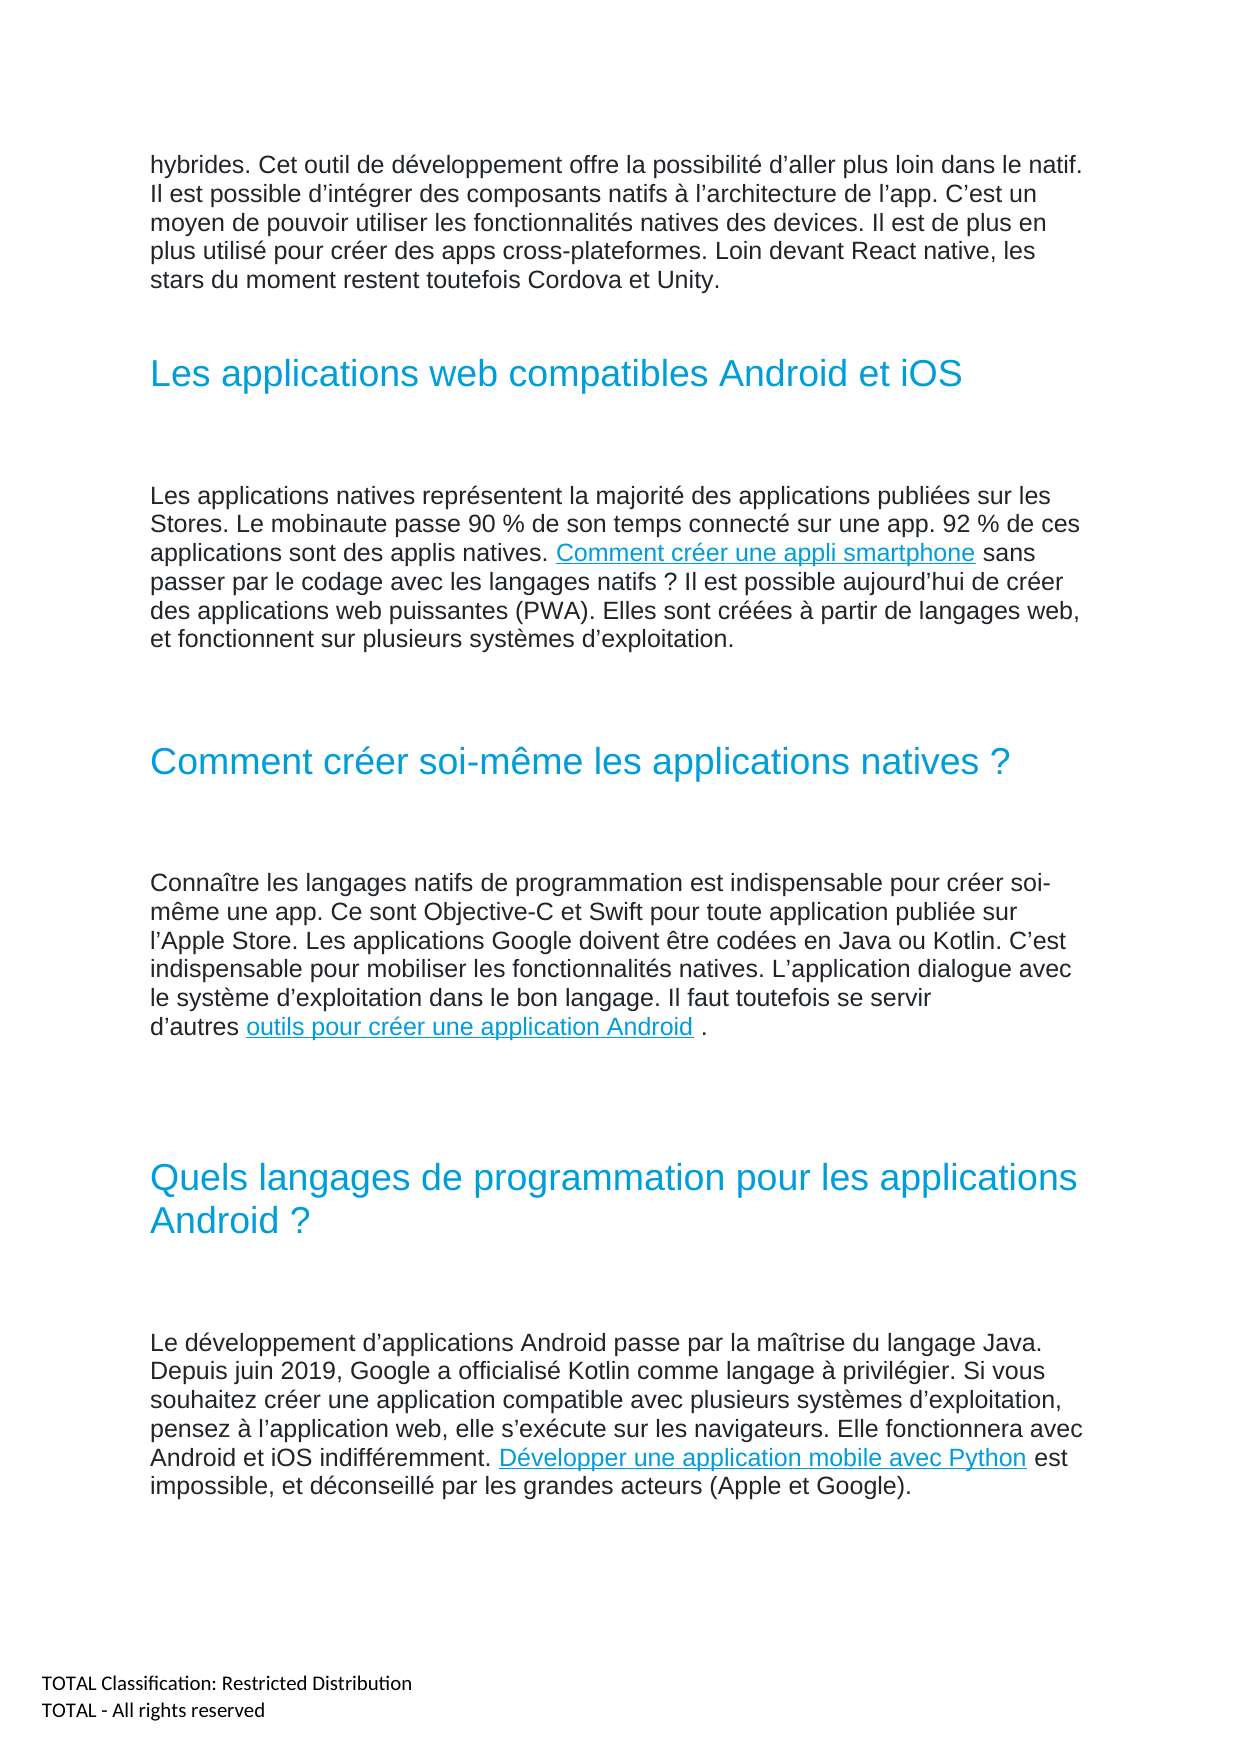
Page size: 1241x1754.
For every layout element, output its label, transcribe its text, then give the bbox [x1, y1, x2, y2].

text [150, 150, 1090, 322]
text Quels langages de programmation pour les applications Android ? [150, 1155, 1090, 1242]
text Comment créer soi-même les applications natives ? [150, 739, 1090, 782]
text Connaître les langages natifs de programmation est indispensable pour créer soi-même une app. Ce sont Objective-C et Swift pour toute application publiée sur l’Apple Store. Les applications Google doivent être codées en Java ou Kotlin. C’est indispensable pour mobiliser les fonctionnalités natives. L’application dialogue avec le système d’exploitation dans le bon langage. Il faut toutefois se servir d’autres outils pour créer une application Android . [150, 868, 1090, 1069]
text Le développement d’applications Android passe par la maîtrise du langage Java. Depuis juin 2019, Google a officialisé Kotlin comme langage à privilégier. Si vous souhaitez créer une application compatible avec plusieurs systèmes d’exploitation, pensez à l’application web, elle s’exécute sur les navigateurs. Elle fonctionnera avec Android et iOS indifféremment. Développer une application mobile avec Python est impossible, et déconseillé par les grandes acteurs (Apple et Google). [150, 1328, 1090, 1529]
text Les applications web compatibles Android et iOS [150, 352, 1090, 395]
text Les applications natives représentent la majorité des applications publiées sur les Stores. Le mobinaute passe 90 % de son temps connecté sur une app. 92 % de ces applications sont des applis natives. Comment créer une appli smartphone sans passer par le codage avec les langages natifs ? Il est possible aujourd’hui de créer des applications web puissantes (PWA). Elles sont créées à partir de langages web, et fonctionnent sur plusieurs systèmes d’exploitation. [150, 481, 1090, 653]
